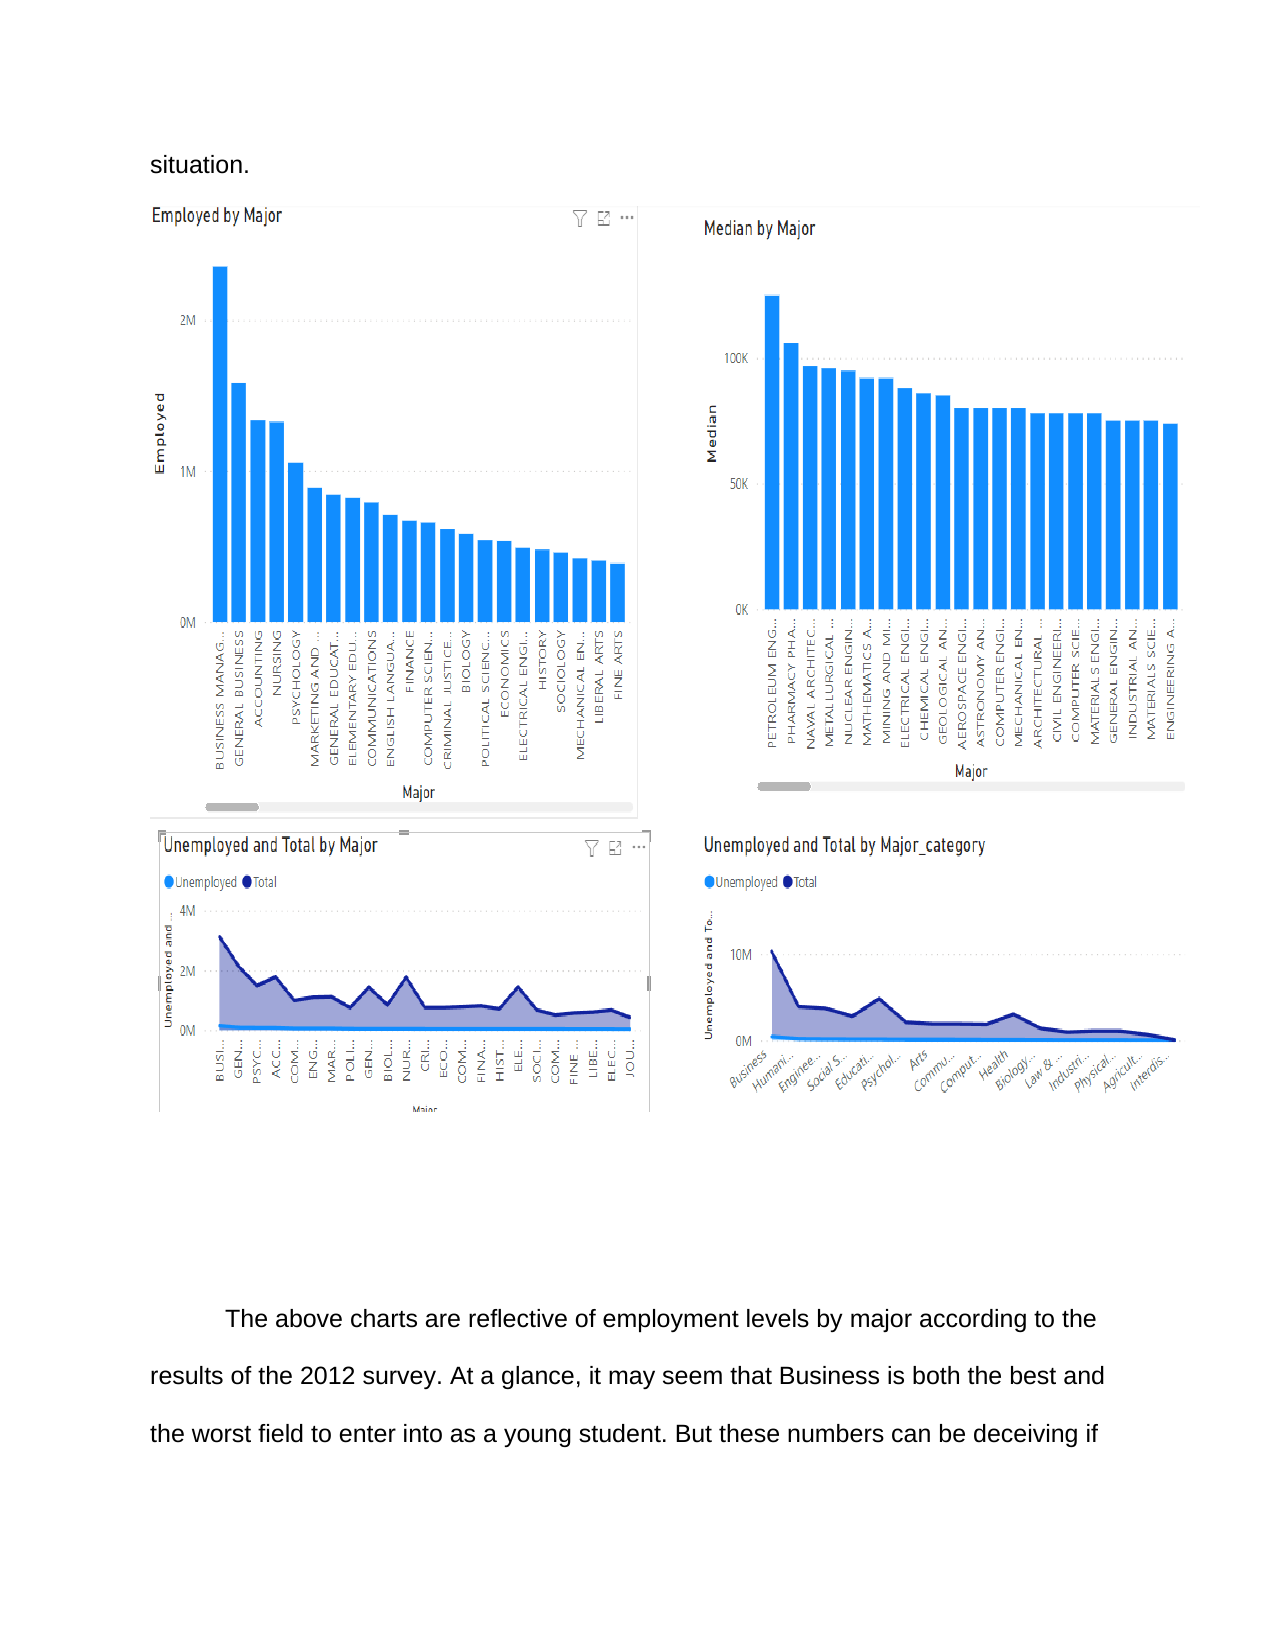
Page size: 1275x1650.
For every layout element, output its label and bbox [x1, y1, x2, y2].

text [150, 150, 1125, 206]
picture [150, 206, 1200, 1112]
text [150, 1304, 1125, 1447]
